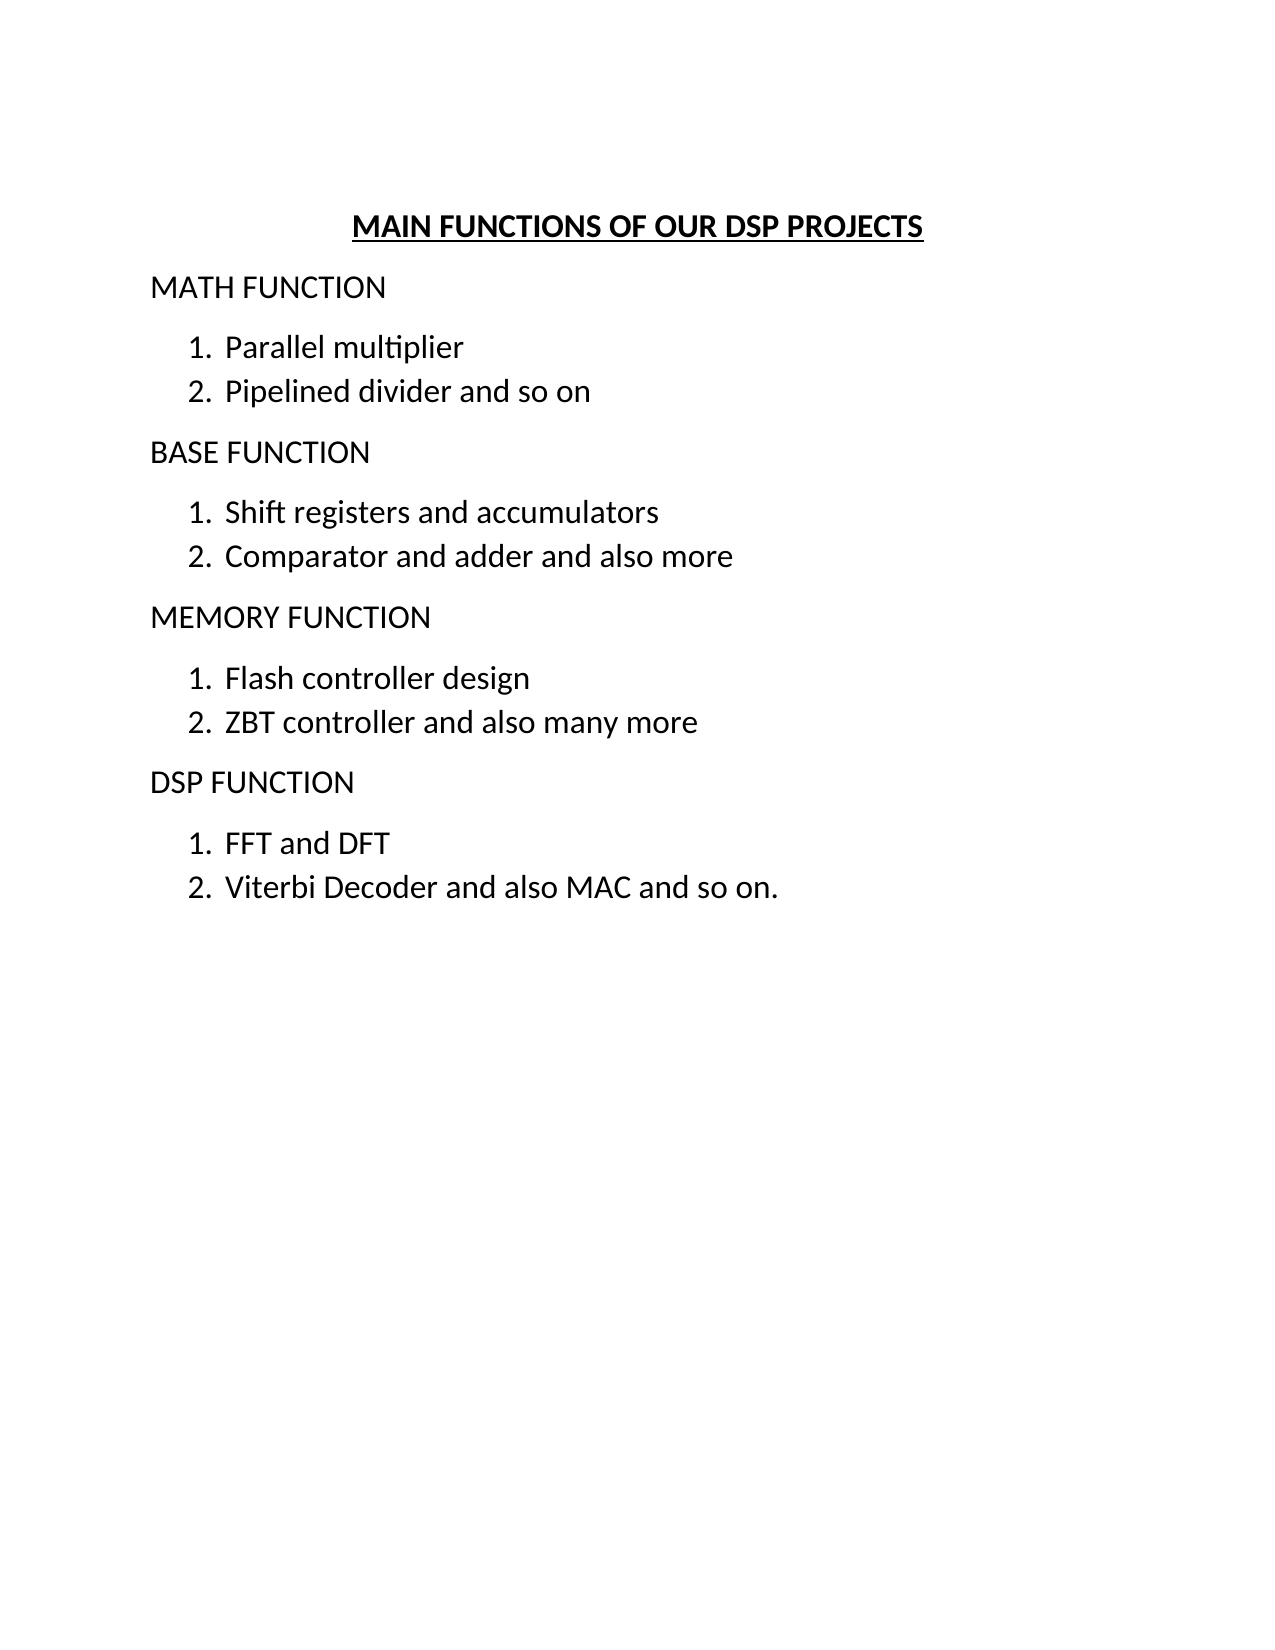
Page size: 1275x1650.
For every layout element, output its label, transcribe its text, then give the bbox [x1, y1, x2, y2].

list ZBT controller and also many more [187, 701, 1125, 741]
text DSP FUNCTION [150, 761, 1125, 802]
list Viterbi Decoder and also MAC and so on. [187, 866, 1125, 907]
list Comparator and adder and also more [187, 536, 1125, 576]
text MATH FUNCTION [150, 266, 1125, 306]
text MEMORY FUNCTION [150, 596, 1125, 637]
text MAIN FUNCTIONS OF OUR DSP PROJECTS [150, 205, 1125, 246]
list Flash controller design [187, 657, 1125, 697]
text BASE FUNCTION [150, 431, 1125, 472]
list Pipelined divider and so on [187, 370, 1125, 411]
list Parallel multiplier [187, 326, 1125, 367]
list FFT and DFT [187, 822, 1125, 863]
list Shift registers and accumulators [187, 492, 1125, 532]
